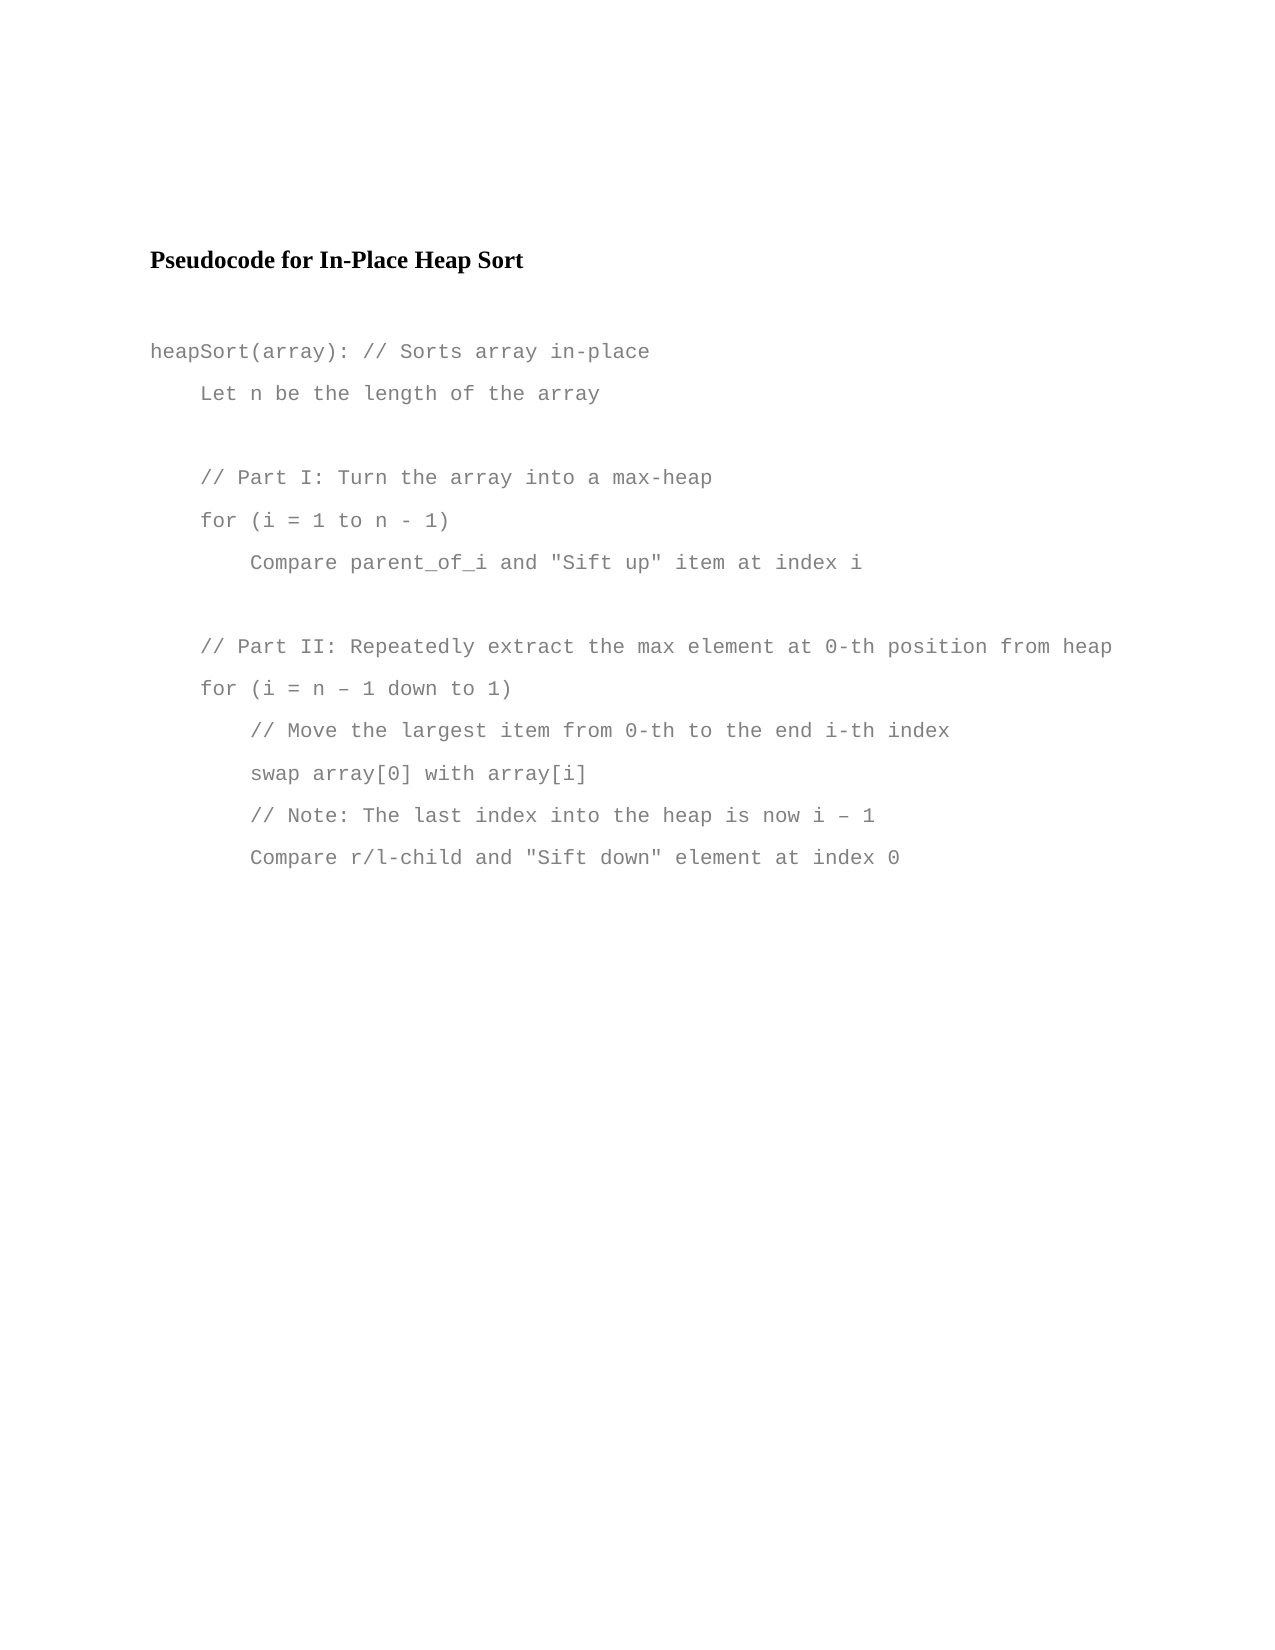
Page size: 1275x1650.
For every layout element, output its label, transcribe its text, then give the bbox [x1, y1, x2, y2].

text swap array[0] with array[i] [150, 763, 1125, 786]
text for (i = 1 to n - 1) [150, 509, 1125, 533]
text // Note: The last index into the heap is now i – 1 [150, 805, 1125, 828]
text heapSort(array): // Sorts array in-place [150, 341, 1125, 364]
text Compare r/l-child and "Sift down" element at index 0 [150, 847, 1125, 871]
text // Part II: Repeatedly extract the max element at 0-th position from heap [150, 636, 1125, 660]
text Let n be the length of the array [150, 383, 1125, 407]
text // Part I: Turn the array into a max-heap [150, 467, 1125, 491]
text // Move the largest item from 0-th to the end i-th index [150, 721, 1125, 744]
text Compare parent_of_i and "Sift up" item at index i [150, 552, 1125, 575]
text Pseudocode for In-Place Heap Sort [150, 245, 1125, 274]
text for (i = n – 1 down to 1) [150, 678, 1125, 702]
